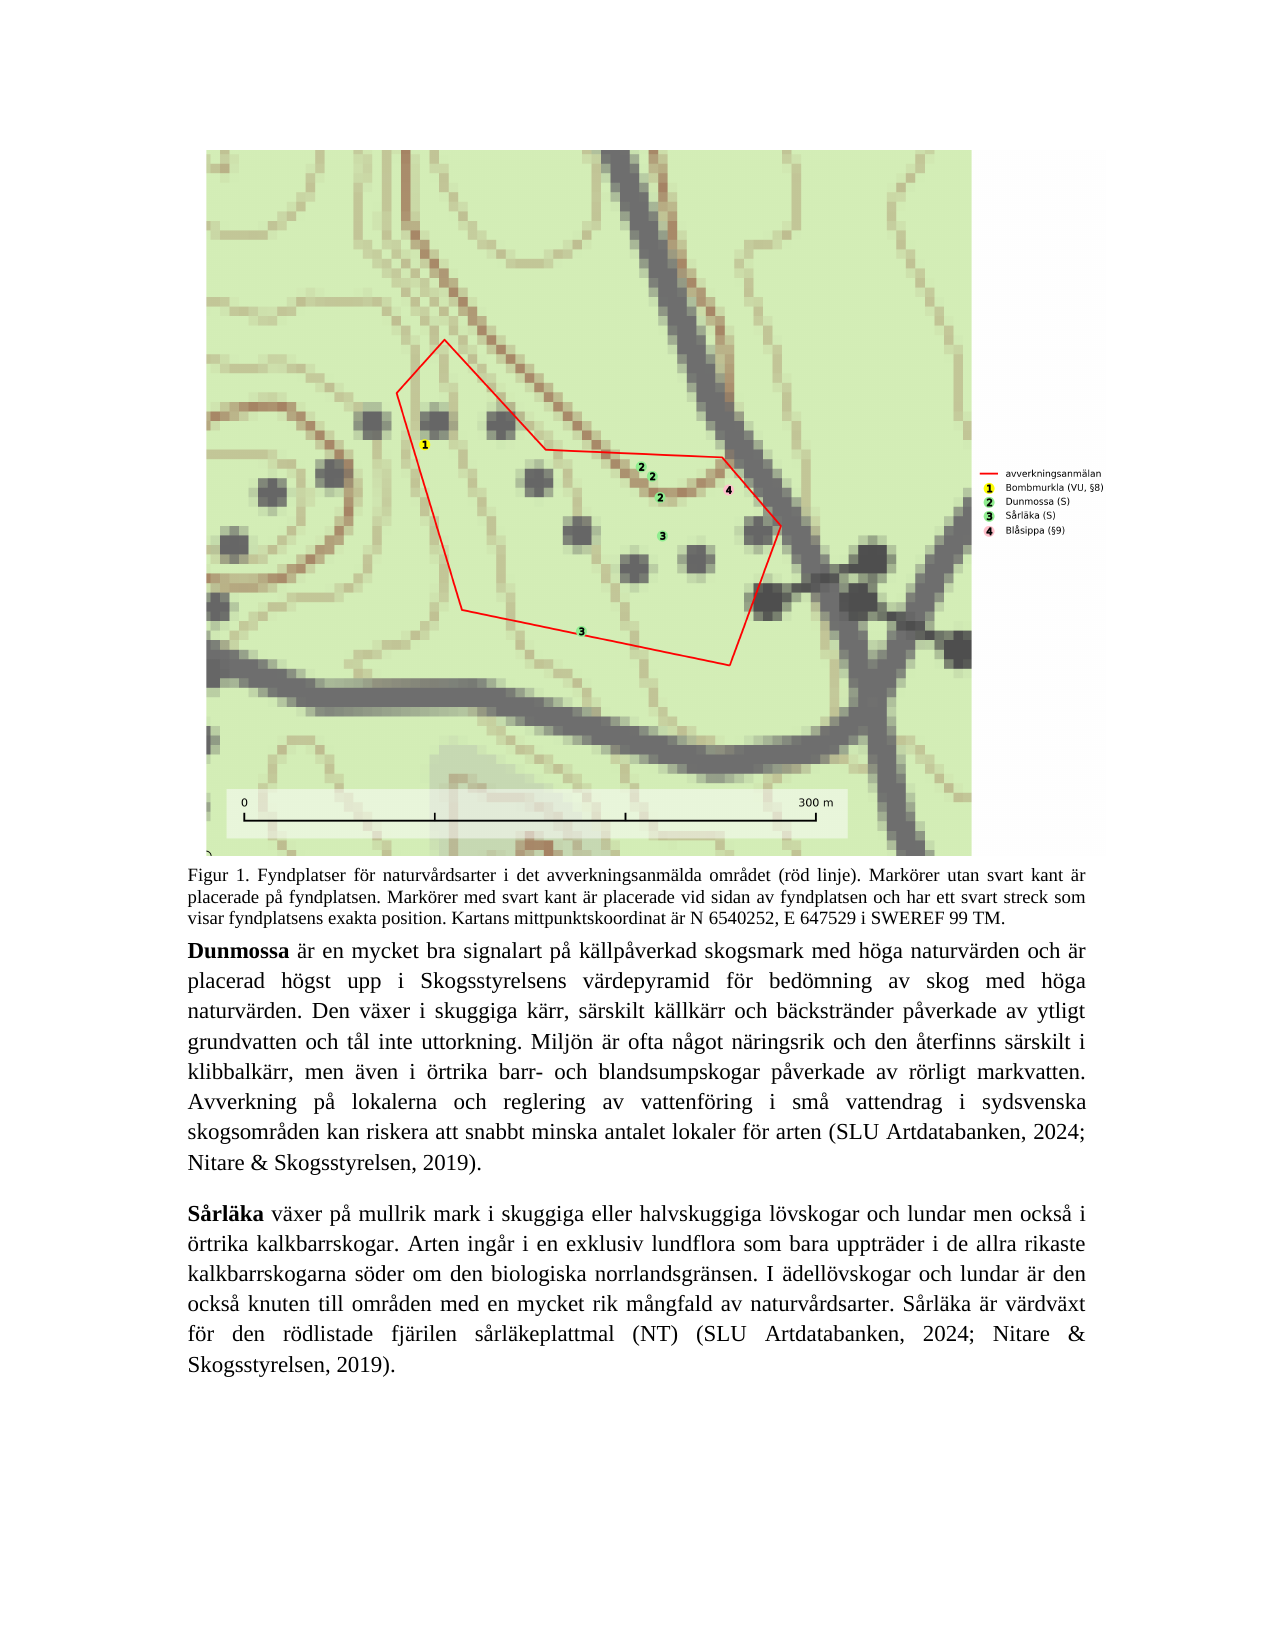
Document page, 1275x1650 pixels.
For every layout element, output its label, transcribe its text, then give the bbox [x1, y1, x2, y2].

text Sårläka växer på mullrik mark i skuggiga eller halvskuggiga lövskogar och lundar men också i örtrika kalkbarrskogar. Arten ingår i en exklusiv lundflora som bara uppträder i de allra rikaste kalkbarrskogarna söder om den biologiska norrlandsgränsen. I ädellövskogar och lundar är den också knuten till områden med en mycket rik mångfald av naturvårdsarter. Sårläka är värdväxt för den rödlistade fjärilen sårläkeplattmal (NT) (SLU Artdatabanken, 2024; Nitare & Skogsstyrelsen, 2019). [187, 1199, 1087, 1377]
text Figur 1. Fyndplatser för naturvårdsarter i det avverkningsanmälda området (röd linje). Markörer utan svart kant är placerade på fyndplatsen. Markörer med svart kant är placerade vid sidan av fyndplatsen och har ett svart streck som visar fyndplatsens exakta position. Kartans mittpunktskoordinat är N 6540252, E 647529 i SWEREF 99 TM. [187, 864, 1087, 929]
picture [206, 150, 1107, 856]
text Dunmossa är en mycket bra signalart på källpåverkad skogsmark med höga naturvärden och är placerad högst upp i Skogsstyrelsens värdepyramid för bedömning av skog med höga naturvärden. Den växer i skuggiga kärr, särskilt källkärr och bäckstränder påverkade av ytligt grundvatten och tål inte uttorkning. Miljön är ofta något näringsrik och den återfinns särskilt i klibbalkärr, men även i örtrika barr- och blandsumpskogar påverkade av rörligt markvatten. Avverkning på lokalerna och reglering av vattenföring i små vattendrag i sydsvenska skogsområden kan riskera att snabbt minska antalet lokaler för arten (SLU Artdatabanken, 2024; Nitare & Skogsstyrelsen, 2019). [187, 937, 1087, 1175]
